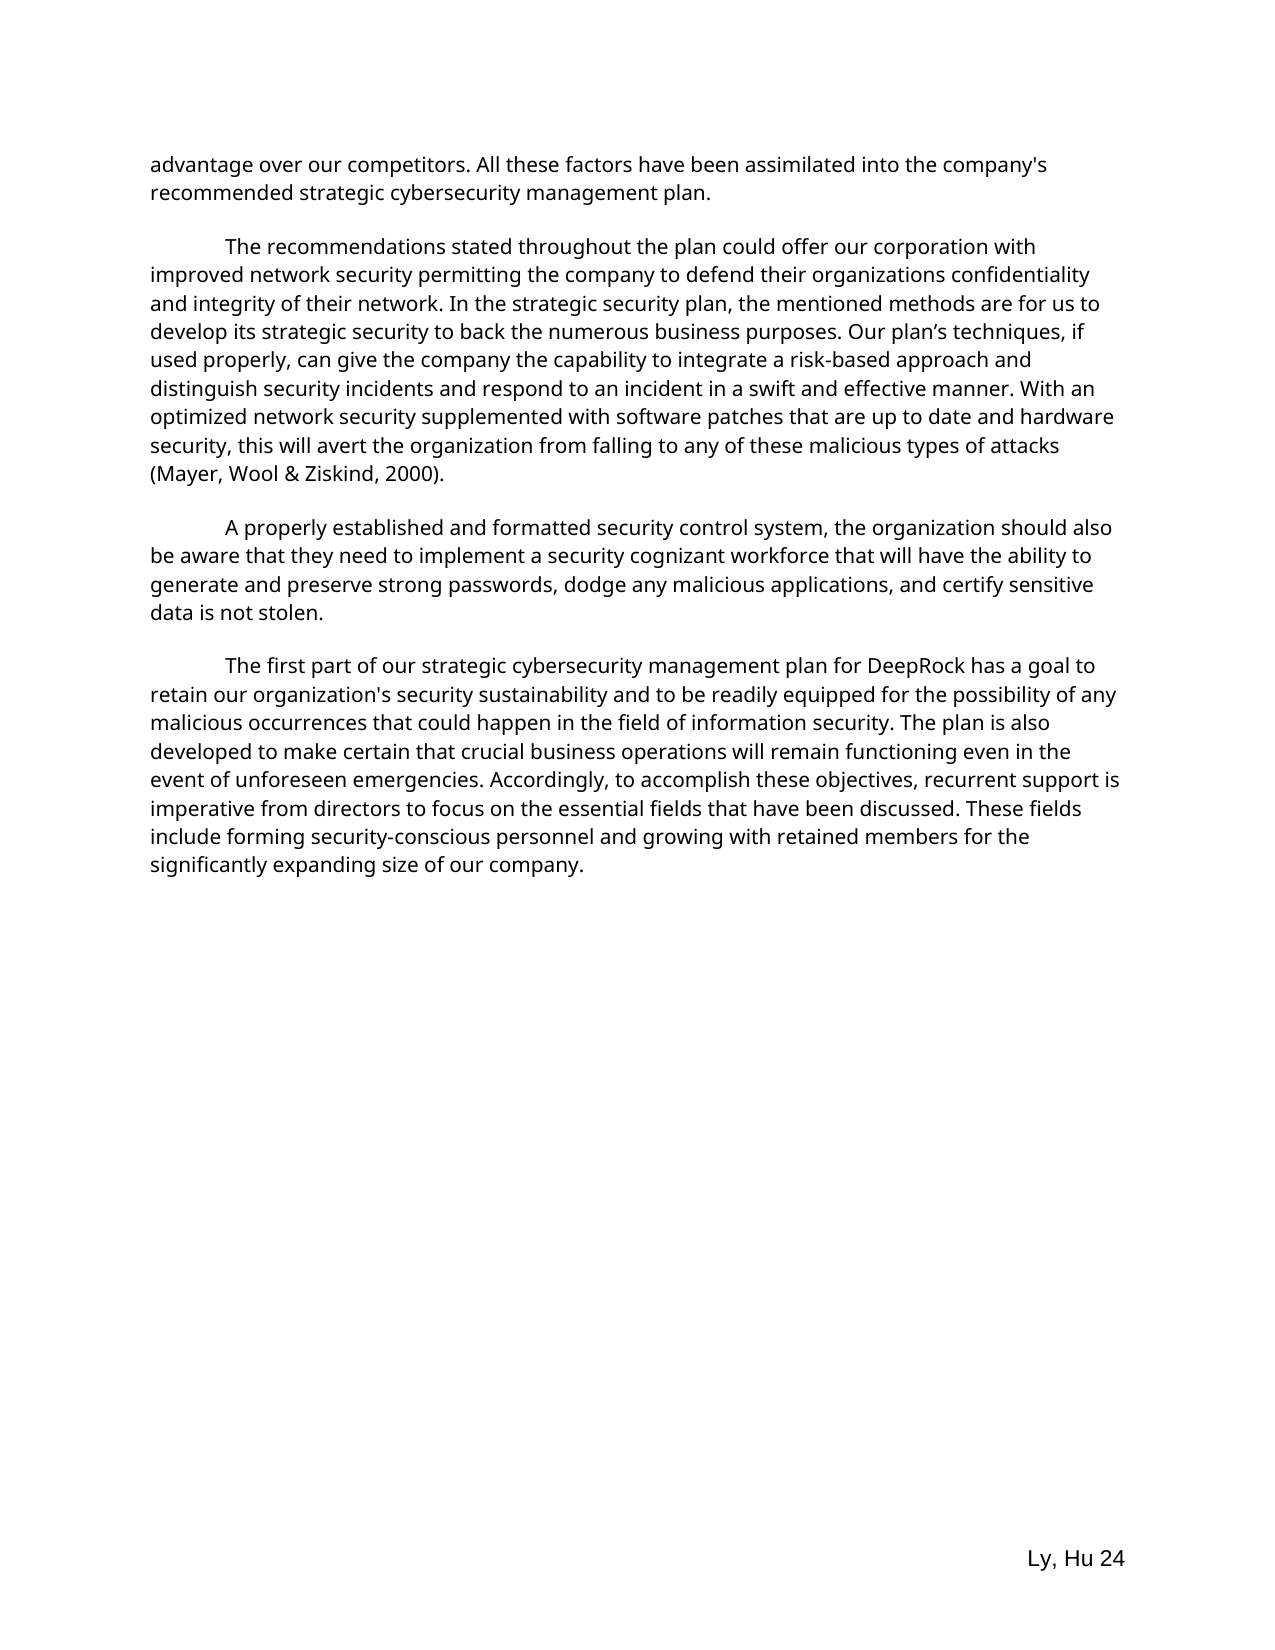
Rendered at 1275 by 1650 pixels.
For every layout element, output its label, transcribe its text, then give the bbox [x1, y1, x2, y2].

text The first part of our strategic cybersecurity management plan for DeepRock has a goal to retain our organization's security sustainability and to be readily equipped for the possibility of any malicious occurrences that could happen in the field of information security. The plan is also developed to make certain that crucial business operations will remain functioning even in the event of unforeseen emergencies. Accordingly, to accomplish these objectives, recurrent support is imperative from directors to focus on the essential fields that have been discussed. These fields include forming security-conscious personnel and growing with retained members for the significantly expanding size of our company. [150, 652, 1125, 879]
text The recommendations stated throughout the plan could offer our corporation with improved network security permitting the company to defend their organizations confidentiality and integrity of their network. In the strategic security plan, the mentioned methods are for us to develop its strategic security to back the numerous business purposes. Our plan’s techniques, if used properly, can give the company the capability to integrate a risk-based approach and distinguish security incidents and respond to an incident in a swift and effective manner. With an optimized network security supplemented with software patches that are up to date and hardware security, this will avert the organization from falling to any of these malicious types of attacks (Mayer, Wool & Ziskind, 2000). [150, 232, 1125, 488]
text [150, 150, 1125, 207]
text A properly established and formatted security control system, the organization should also be aware that they need to implement a security cognizant workforce that will have the ability to generate and preserve strong passwords, dodge any malicious applications, and certify sensitive data is not stolen. [150, 513, 1125, 627]
